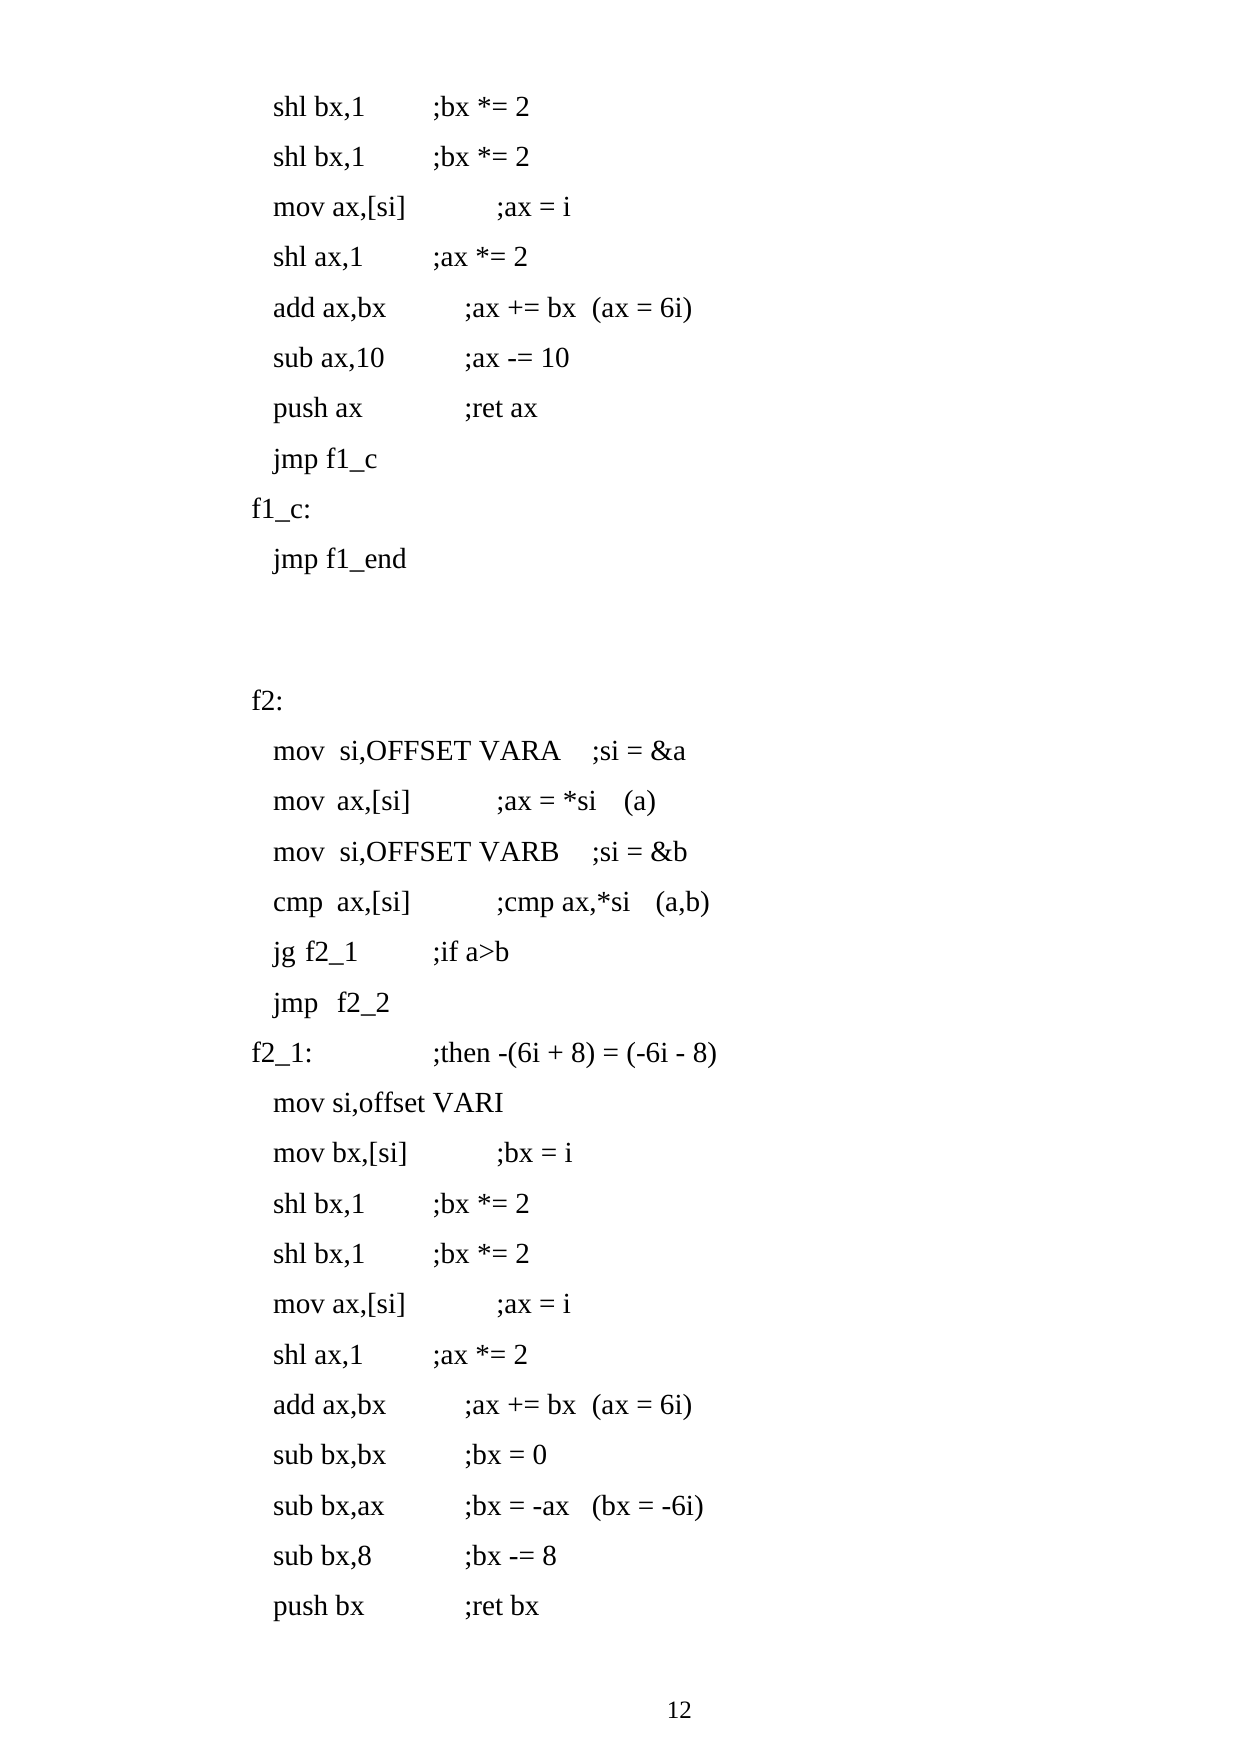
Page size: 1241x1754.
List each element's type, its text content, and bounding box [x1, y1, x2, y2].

text shl bx,1 ;bx *= 2 [177, 139, 1181, 172]
text shl ax,1 ;ax *= 2 [177, 1337, 1181, 1370]
text f2: [177, 683, 1181, 716]
text cmp ax,[si] ;cmp ax,*si (a,b) [177, 884, 1181, 918]
text mov si,offset VARI [177, 1085, 1181, 1119]
text add ax,bx ;ax += bx (ax = 6i) [177, 1387, 1181, 1421]
text mov si,OFFSET VARB ;si = &b [177, 834, 1181, 867]
text push bx ;ret bx [177, 1588, 1181, 1622]
text mov ax,[si] ;ax = *si (a) [177, 783, 1181, 817]
text mov bx,[si] ;bx = i [177, 1136, 1181, 1169]
text mov ax,[si] ;ax = i [177, 189, 1181, 223]
text mov ax,[si] ;ax = i [177, 1287, 1181, 1320]
text jmp f1_end [177, 541, 1181, 575]
text push ax ;ret ax [177, 391, 1181, 424]
text f2_1: ;then -(6i + 8) = (-6i - 8) [177, 1035, 1181, 1068]
text add ax,bx ;ax += bx (ax = 6i) [177, 290, 1181, 323]
text shl bx,1 ;bx *= 2 [177, 89, 1181, 122]
text shl ax,1 ;ax *= 2 [177, 239, 1181, 273]
text sub ax,10 ;ax -= 10 [177, 340, 1181, 374]
text jmp f2_2 [177, 985, 1181, 1018]
text sub bx,bx ;bx = 0 [177, 1437, 1181, 1471]
text jg f2_1 ;if a>b [177, 934, 1181, 968]
text f1_c: [177, 491, 1181, 525]
text jmp f1_c [177, 441, 1181, 474]
text shl bx,1 ;bx *= 2 [177, 1236, 1181, 1270]
text sub bx,8 ;bx -= 8 [177, 1538, 1181, 1572]
text sub bx,ax ;bx = -ax (bx = -6i) [177, 1488, 1181, 1521]
text shl bx,1 ;bx *= 2 [177, 1186, 1181, 1219]
text mov si,OFFSET VARA ;si = &a [177, 733, 1181, 767]
